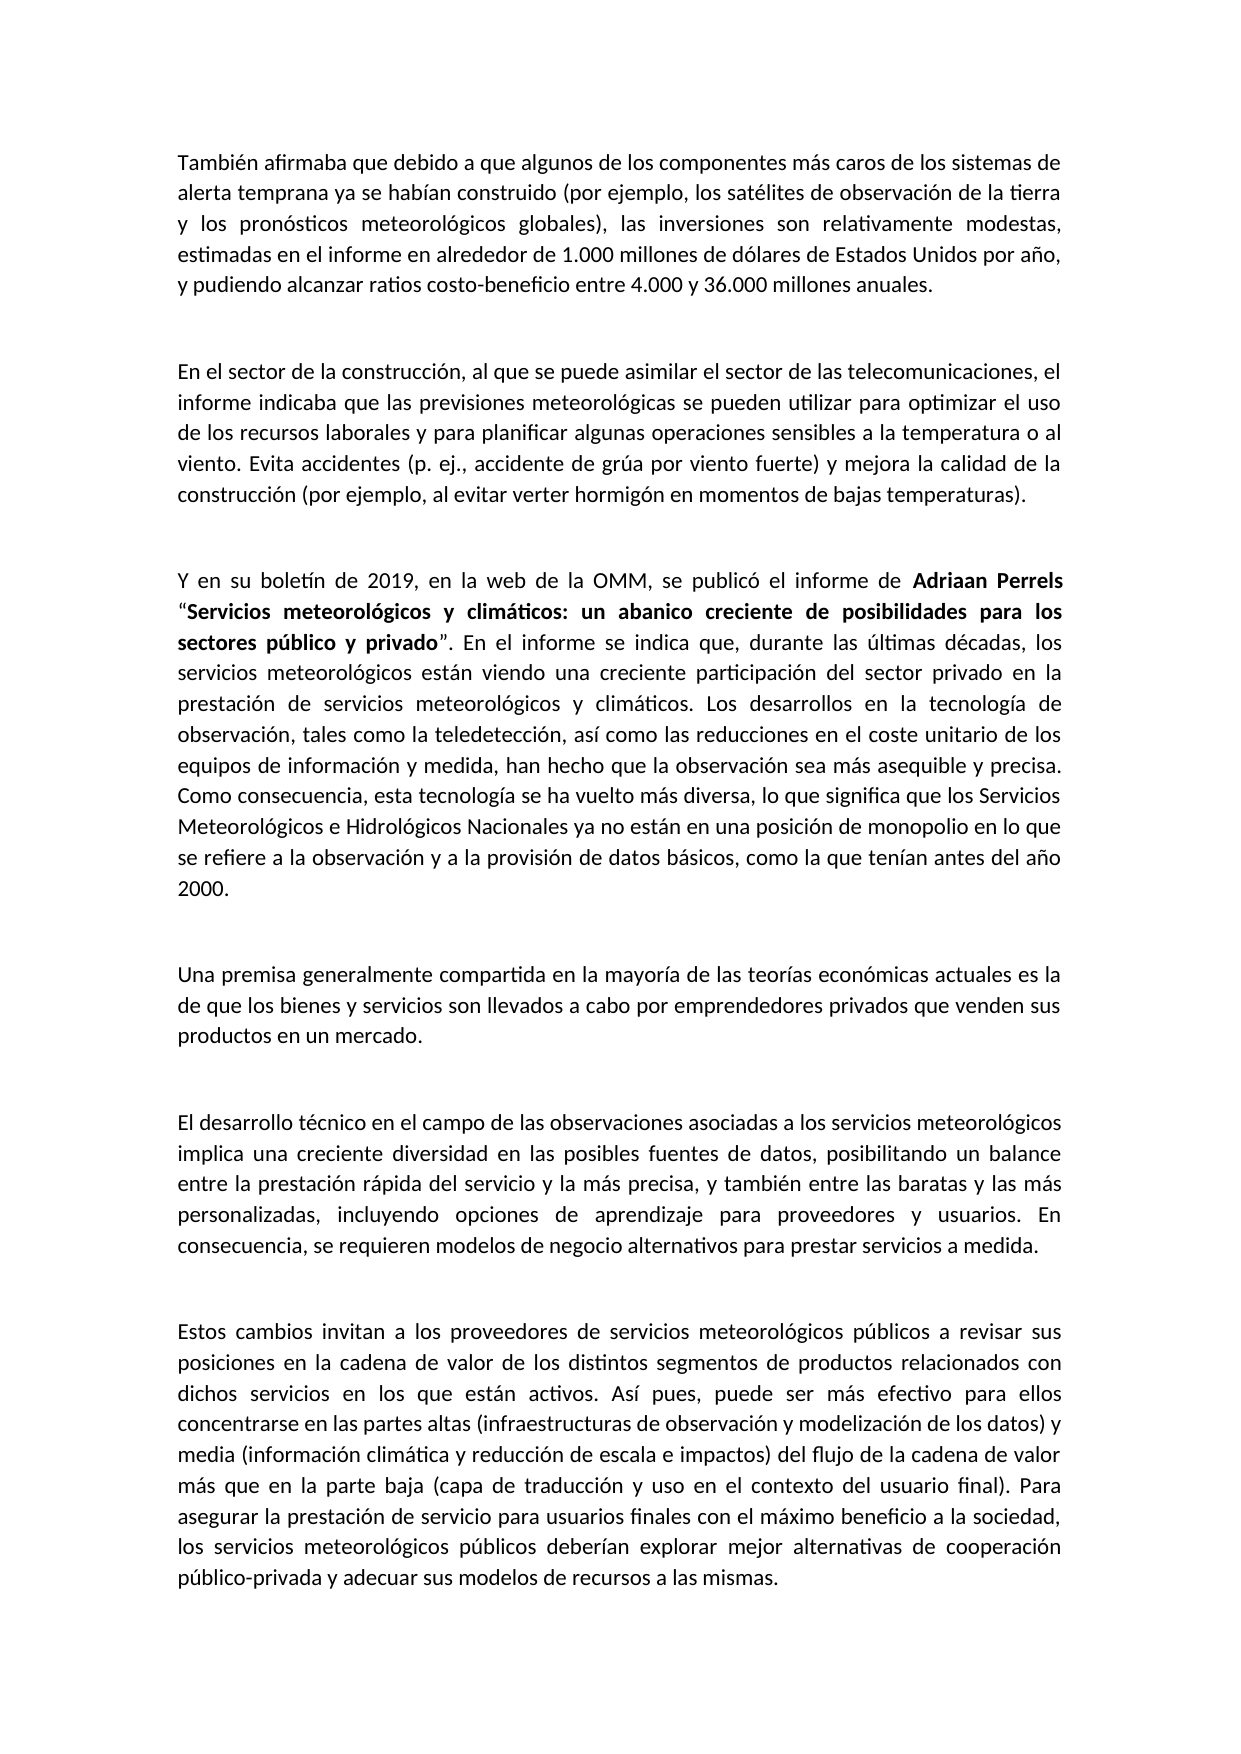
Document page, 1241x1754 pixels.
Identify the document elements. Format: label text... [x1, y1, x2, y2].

text Estos cambios invitan a los proveedores de servicios meteorológicos públicos a revisar sus posiciones en la cadena de valor de los distintos segmentos de productos relacionados con dichos servicios en los que están activos. Así pues, puede ser más efectivo para ellos concentrarse en las partes altas (infraestructuras de observación y modelización de los datos) y media (información climática y reducción de escala e impactos) del flujo de la cadena de valor más que en la parte baja (capa de traducción y uso en el contexto del usuario final). Para asegurar la prestación de servicio para usuarios finales con el máximo beneficio a la sociedad, los servicios meteorológicos públicos deberían explorar mejor alternativas de cooperación público-privada y adecuar sus modelos de recursos a las mismas. [177, 1317, 1063, 1591]
text Y en su boletín de 2019, en la web de la OMM, se publicó el informe de Adriaan Perrels “Servicios meteorológicos y climáticos: un abanico creciente de posibilidades para los sectores público y privado”. En el informe se indica que, durante las últimas décadas, los servicios meteorológicos están viendo una creciente participación del sector privado en la prestación de servicios meteorológicos y climáticos. Los desarrollos en la tecnología de observación, tales como la teledetección, así como las reducciones en el coste unitario de los equipos de información y medida, han hecho que la observación sea más asequible y precisa. Como consecuencia, esta tecnología se ha vuelto más diversa, lo que significa que los Servicios Meteorológicos e Hidrológicos Nacionales ya no están en una posición de monopolio en lo que se refiere a la observación y a la provisión de datos básicos, como la que tenían antes del año 2000. [177, 566, 1063, 902]
text Una premisa generalmente compartida en la mayoría de las teorías económicas actuales es la de que los bienes y servicios son llevados a cabo por emprendedores privados que venden sus productos en un mercado. [177, 960, 1063, 1049]
text En el sector de la construcción, al que se puede asimilar el sector de las telecomunicaciones, el informe indicaba que las previsiones meteorológicas se pueden utilizar para optimizar el uso de los recursos laborales y para planificar algunas operaciones sensibles a la temperatura o al viento. Evita accidentes (p. ej., accidente de grúa por viento fuerte) y mejora la calidad de la construcción (por ejemplo, al evitar verter hormigón en momentos de bajas temperaturas). [177, 357, 1063, 508]
text También afirmaba que debido a que algunos de los componentes más caros de los sistemas de alerta temprana ya se habían construido (por ejemplo, los satélites de observación de la tierra y los pronósticos meteorológicos globales), las inversiones son relativamente modestas, estimadas en el informe en alrededor de 1.000 millones de dólares de Estados Unidos por año, y pudiendo alcanzar ratios costo-beneficio entre 4.000 y 36.000 millones anuales. [177, 148, 1063, 298]
text El desarrollo técnico en el campo de las observaciones asociadas a los servicios meteorológicos implica una creciente diversidad en las posibles fuentes de datos, posibilitando un balance entre la prestación rápida del servicio y la más precisa, y también entre las baratas y las más personalizadas, incluyendo opciones de aprendizaje para proveedores y usuarios. En consecuencia, se requieren modelos de negocio alternativos para prestar servicios a medida. [177, 1108, 1063, 1259]
